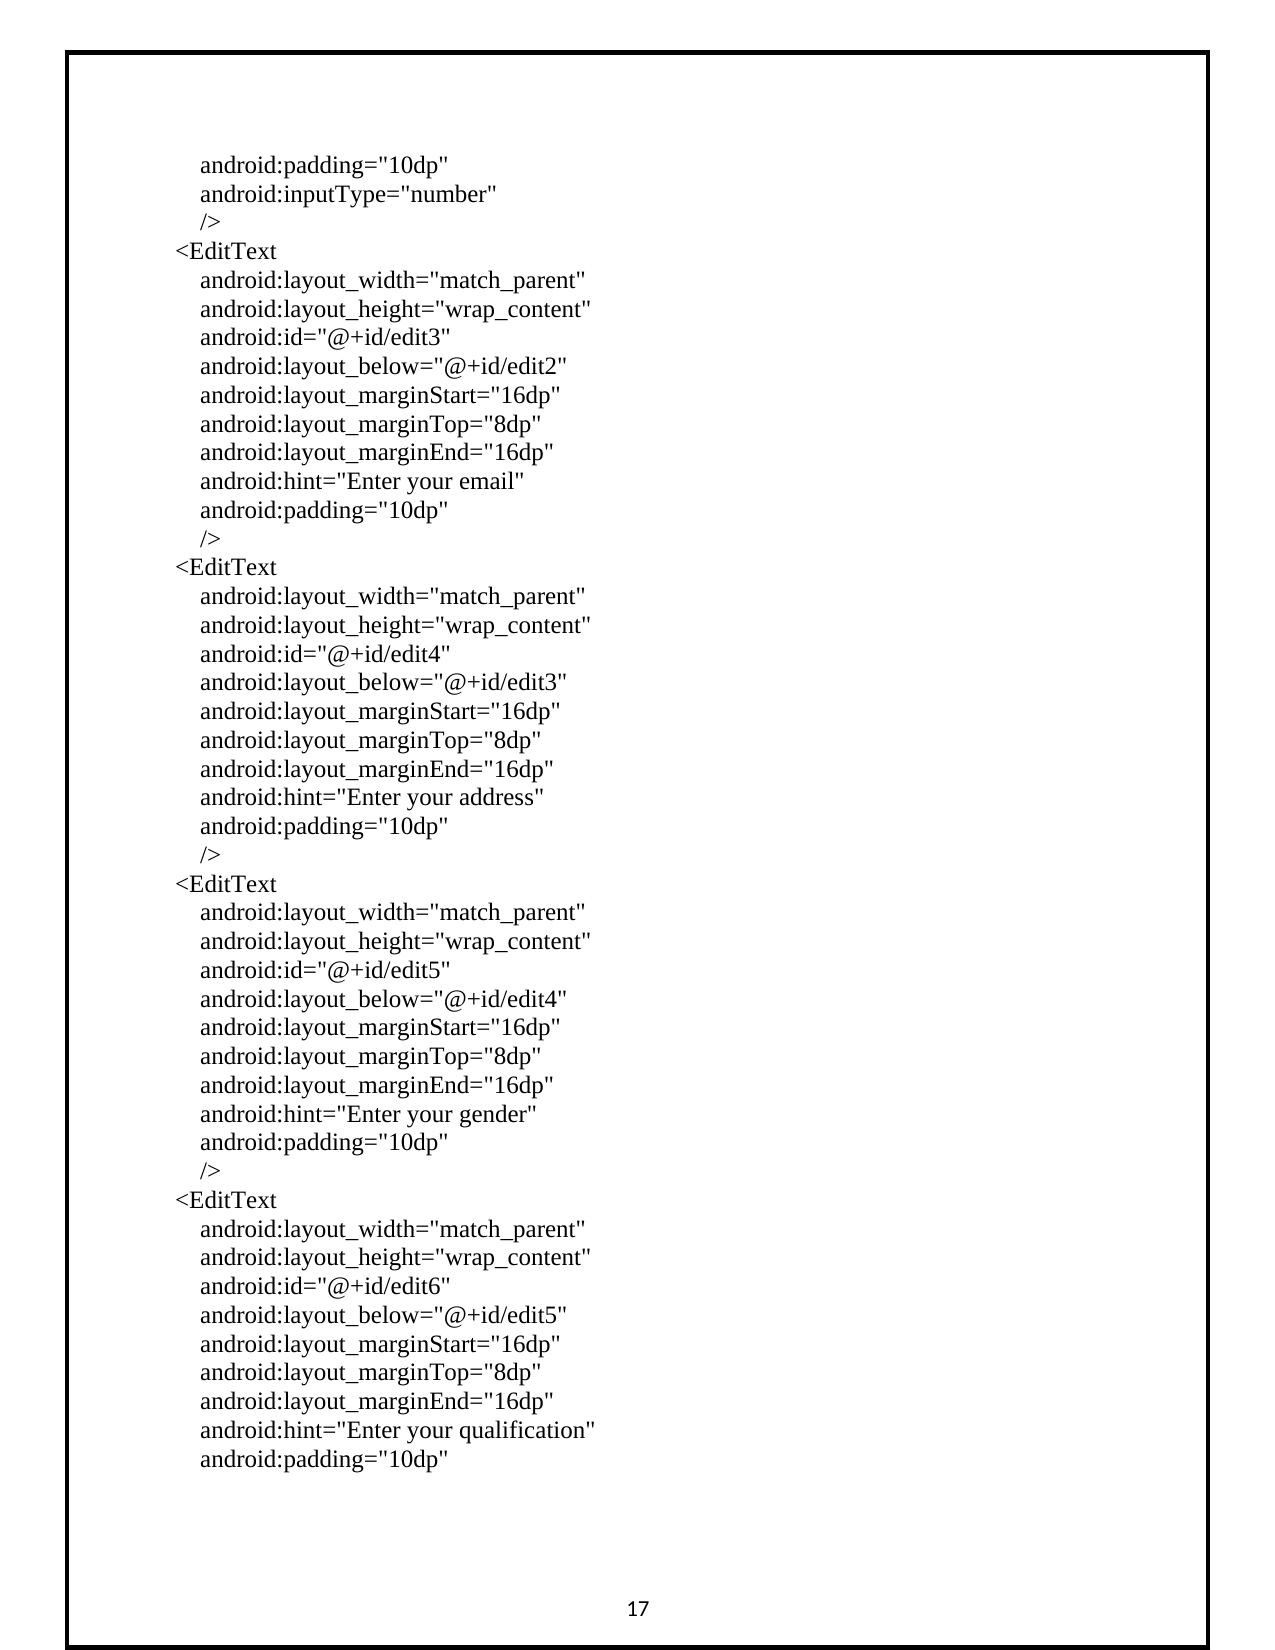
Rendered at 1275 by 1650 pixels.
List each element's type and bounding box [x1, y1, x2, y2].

text [150, 150, 1125, 1472]
